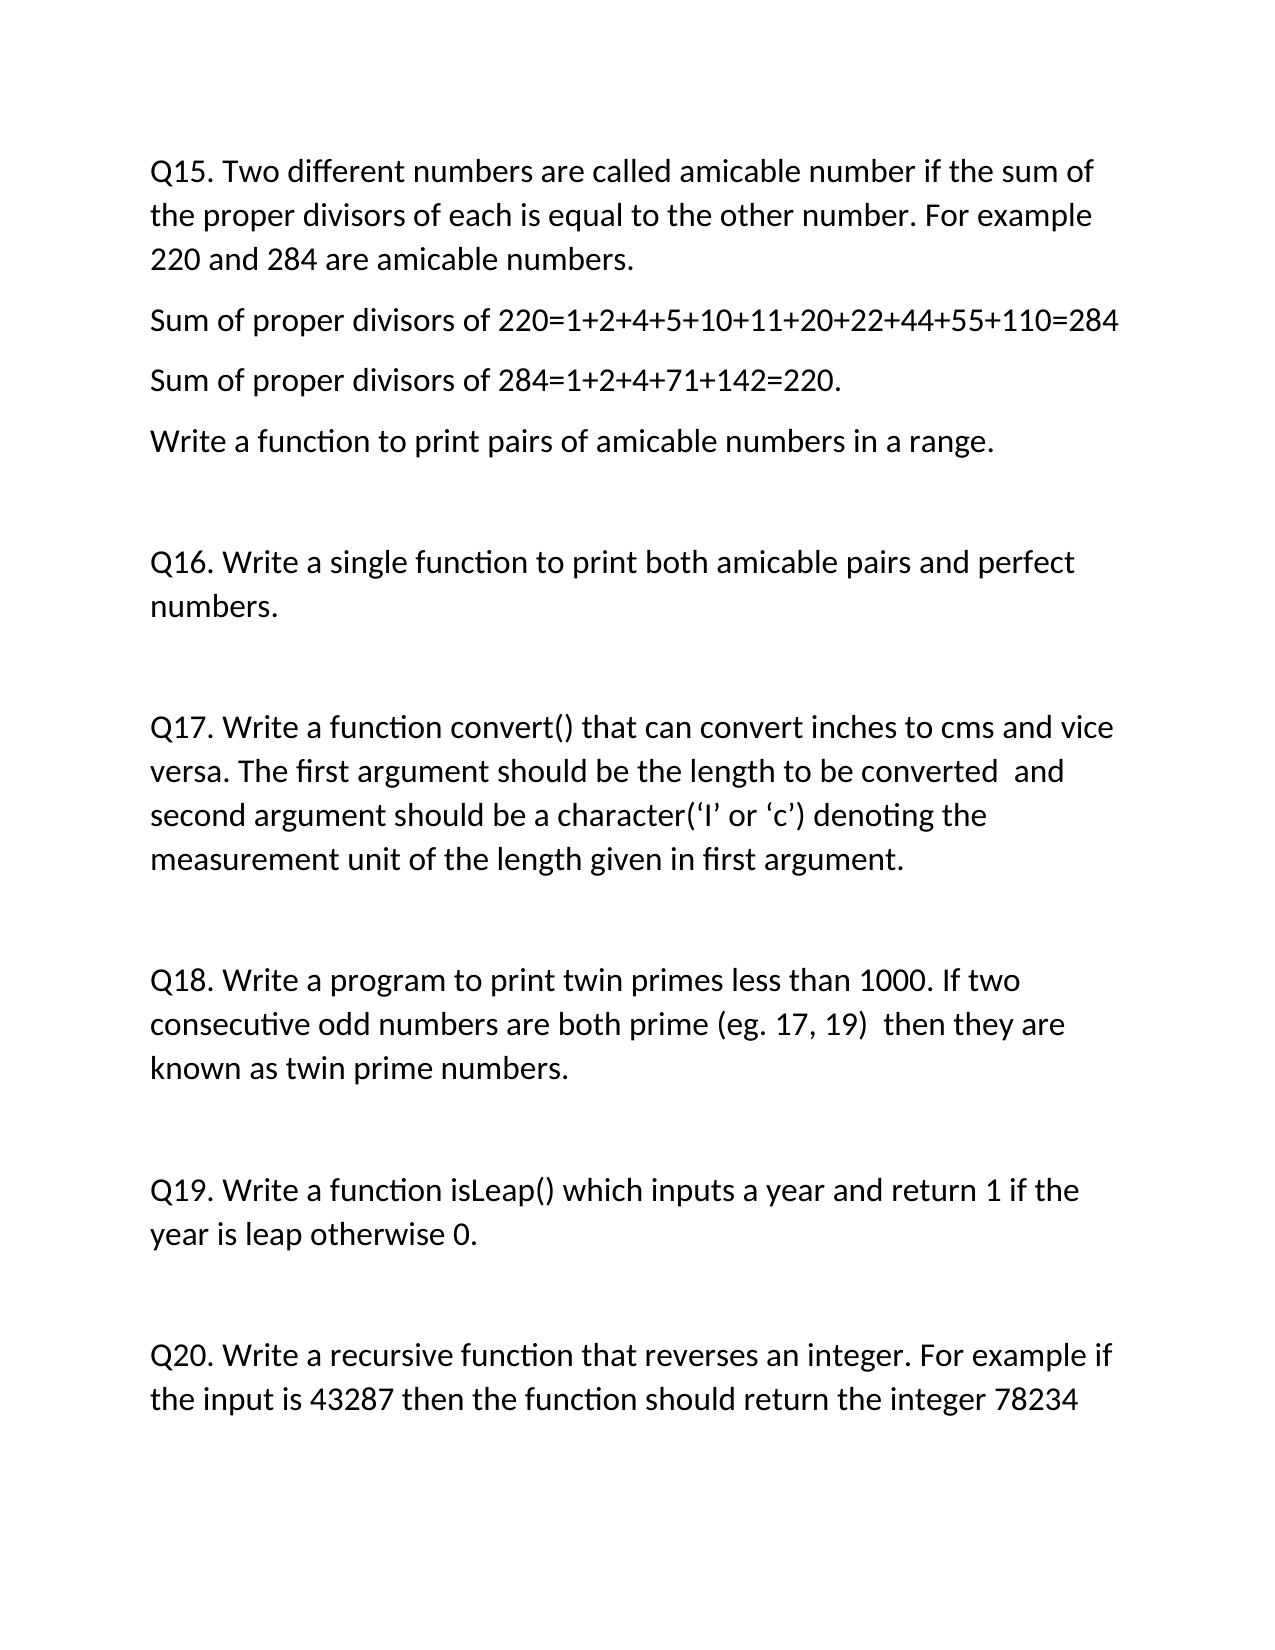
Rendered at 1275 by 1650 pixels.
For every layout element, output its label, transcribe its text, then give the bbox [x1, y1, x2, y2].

text Q15. Two different numbers are called amicable number if the sum of the proper divisors of each is equal to the other number. For example 220 and 284 are amicable numbers. [150, 150, 1125, 279]
text Sum of proper divisors of 284=1+2+4+71+142=220. [150, 359, 1125, 400]
text Q19. Write a function isLeap() which inputs a year and return 1 if the year is leap otherwise 0. [150, 1168, 1125, 1253]
text Q20. Write a recursive function that reverses an integer. For example if the input is 43287 then the function should return the integer 78234 [150, 1334, 1125, 1418]
text Sum of proper divisors of 220=1+2+4+5+10+11+20+22+44+55+110=284 [150, 298, 1125, 339]
text Write a function to print pairs of amicable numbers in a range. [150, 420, 1125, 461]
text Q16. Write a single function to print both amicable pairs and perfect numbers. [150, 541, 1125, 626]
text Q18. Write a program to print twin primes less than 1000. If two consecutive odd numbers are both prime (eg. 17, 19) then they are known as twin prime numbers. [150, 959, 1125, 1088]
text Q17. Write a function convert() that can convert inches to cms and vice versa. The first argument should be the length to be converted and second argument should be a character(‘I’ or ‘c’) denoting the measurement unit of the length given in first argument. [150, 706, 1125, 879]
